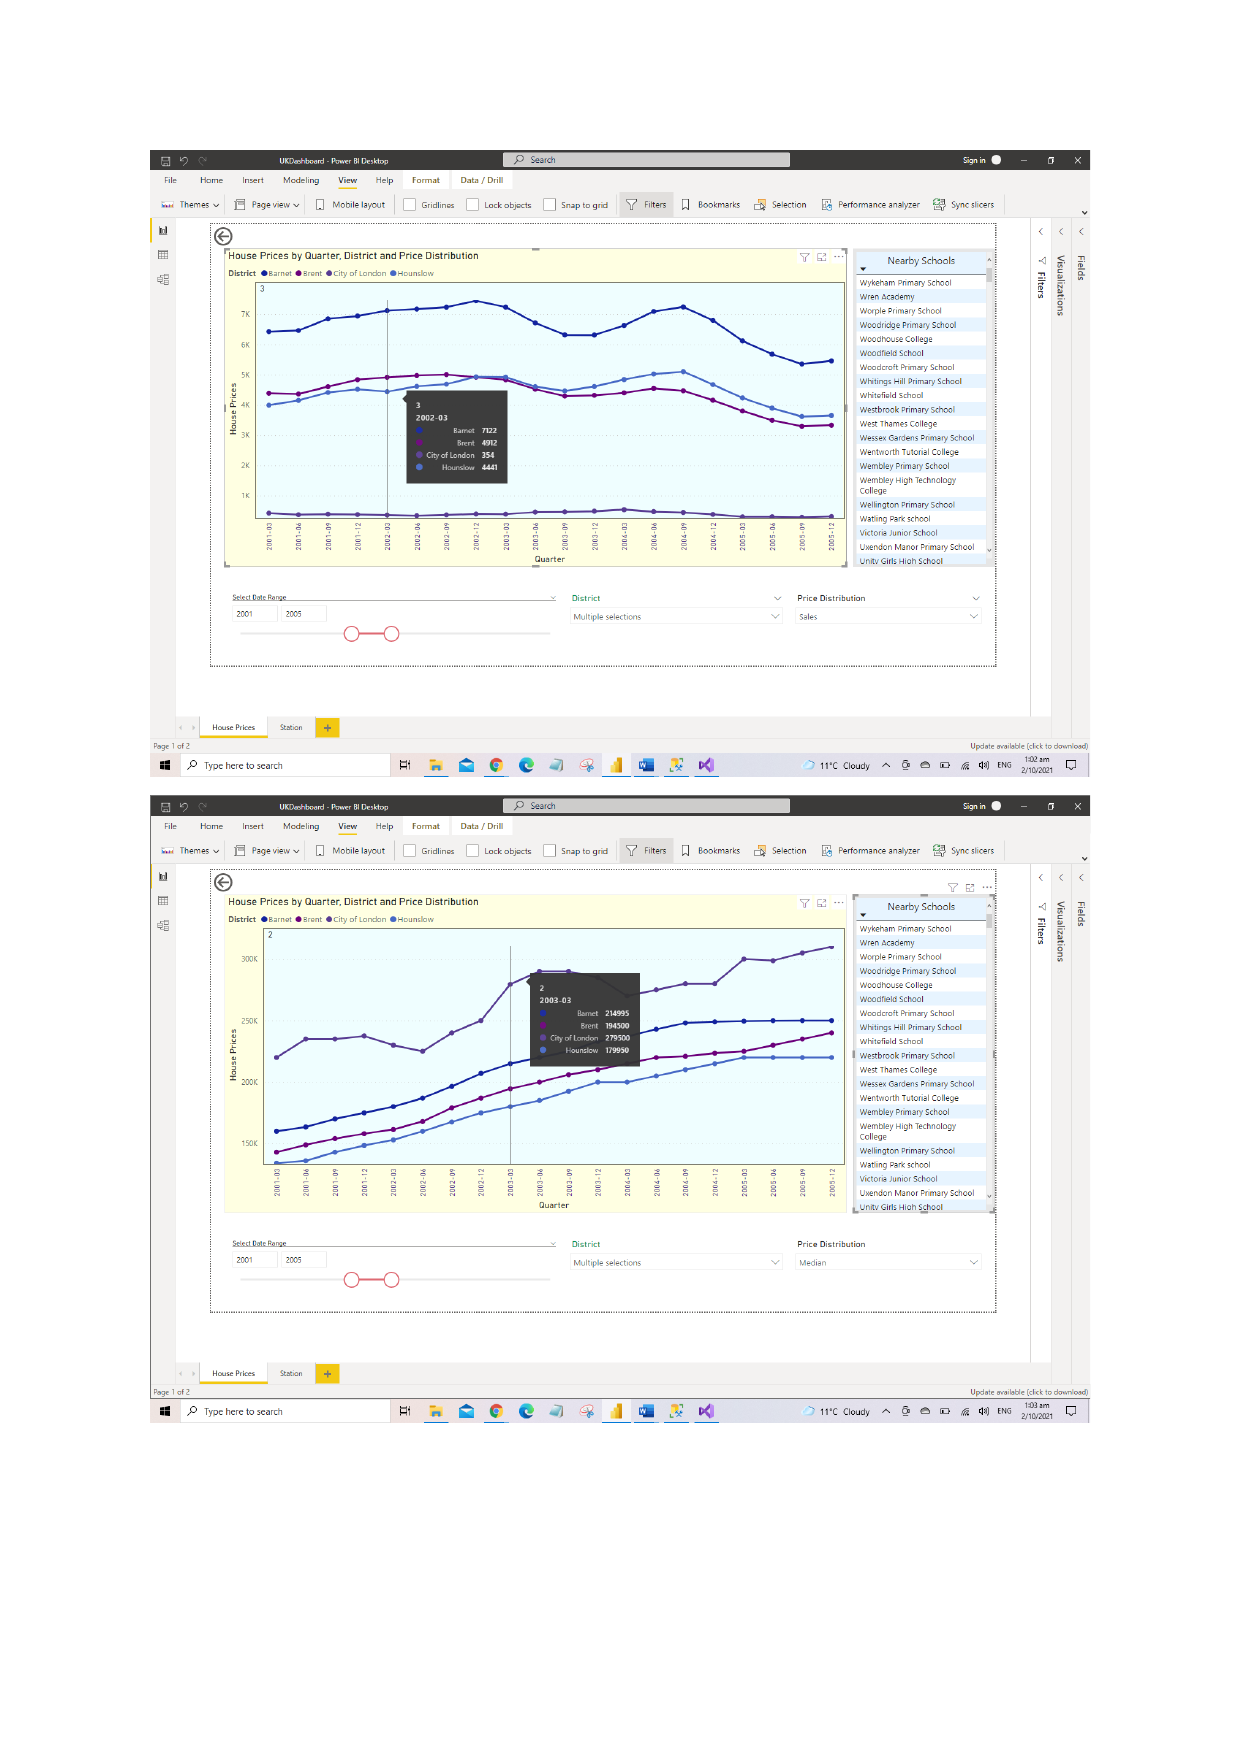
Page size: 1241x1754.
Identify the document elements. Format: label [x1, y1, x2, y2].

picture [150, 150, 1091, 777]
picture [150, 795, 1091, 1423]
